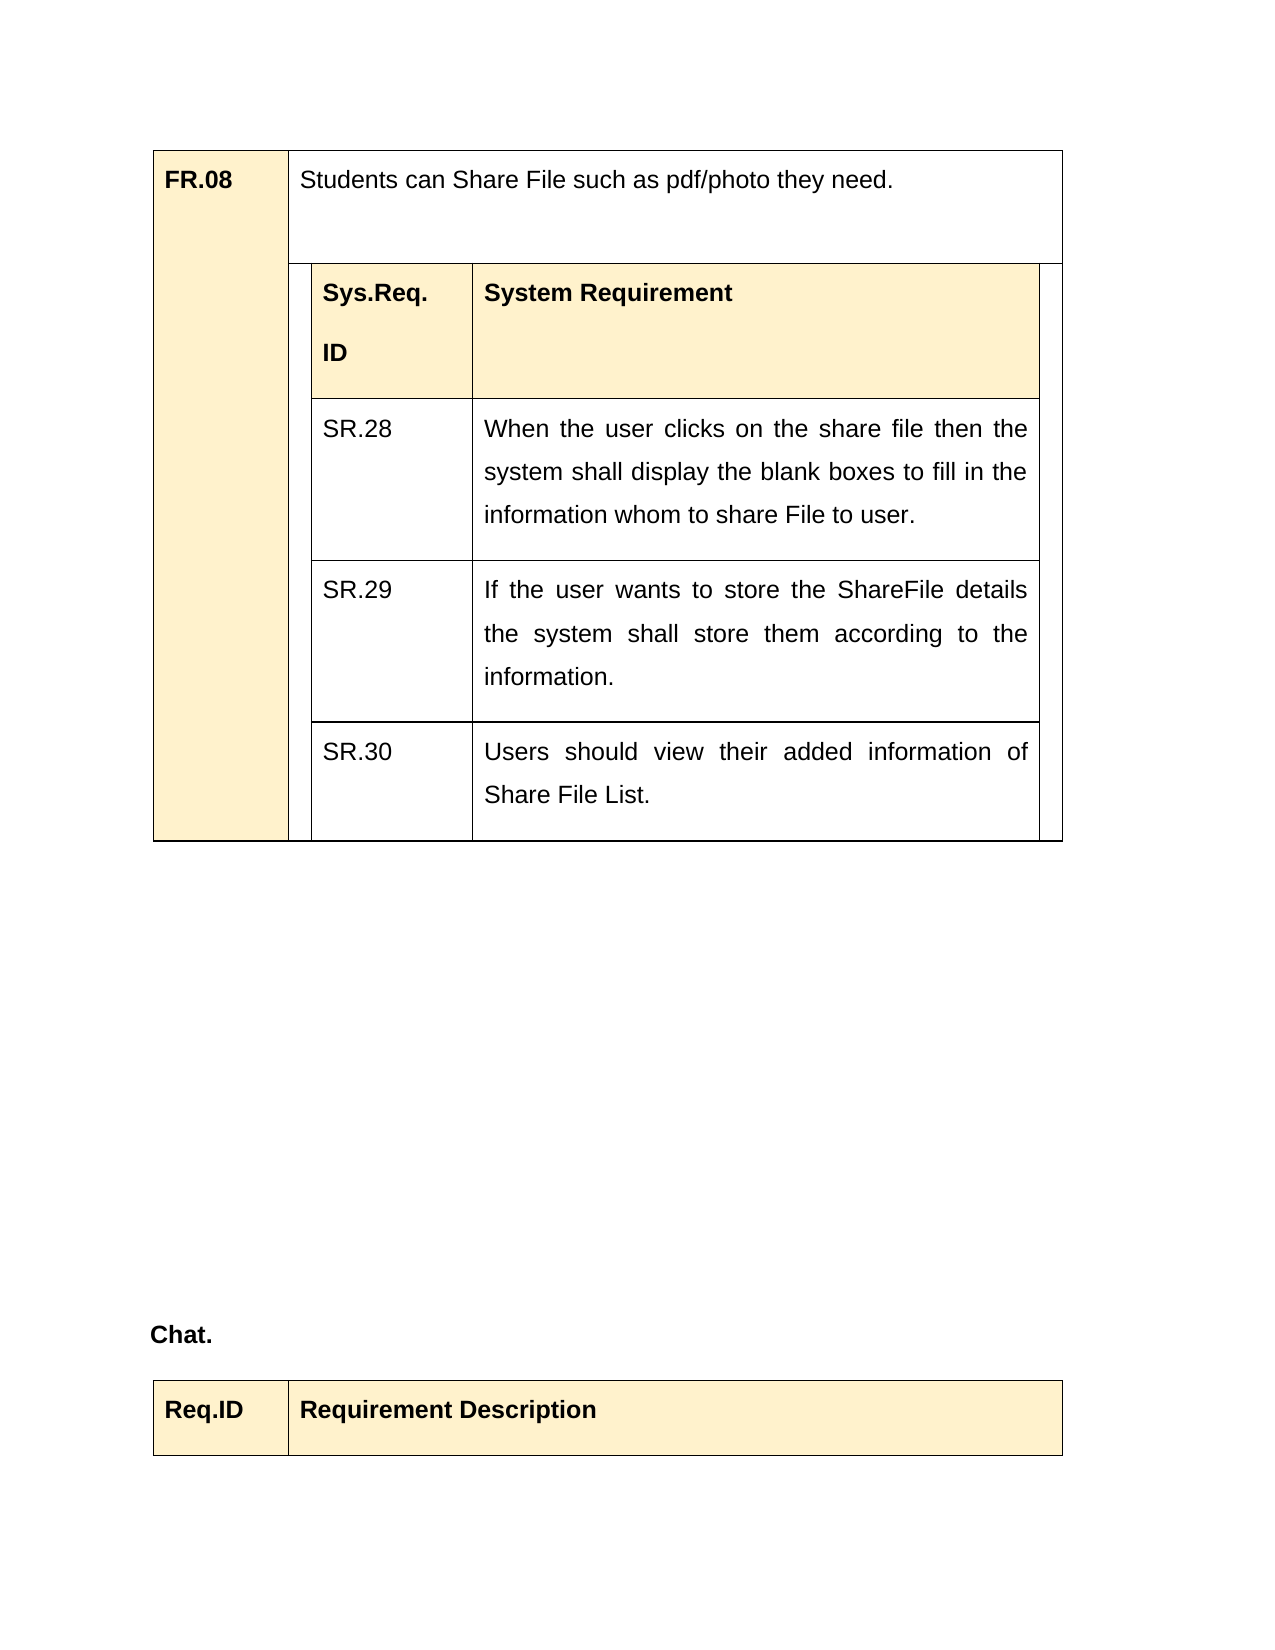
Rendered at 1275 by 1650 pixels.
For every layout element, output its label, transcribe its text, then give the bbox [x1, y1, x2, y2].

table_cell SR.28 [312, 399, 472, 560]
table_cell [289, 264, 311, 840]
table_cell SR.29 [312, 561, 472, 721]
table_cell [1040, 264, 1062, 840]
table_cell System Requirement [473, 264, 1039, 398]
table_cell When the user clicks on the share file then the system shall display the blank boxes to fill in the information whom to share File to user. [473, 399, 1039, 560]
table_cell FR.08 [154, 151, 288, 840]
table_cell If the user wants to store the ShareFile details the system shall store them according to the information. [473, 561, 1039, 721]
table_cell SR.30 [312, 723, 472, 840]
table_cell Users should view their added information of Share File List. [473, 723, 1039, 840]
text Chat. [150, 1321, 1125, 1349]
table_header Requirement Description [289, 1381, 1062, 1455]
table_cell Students can Share File such as pdf/photo they need. [289, 151, 1062, 263]
table_header Req.ID [154, 1381, 288, 1455]
table_cell Sys.Req. ID [312, 264, 472, 398]
